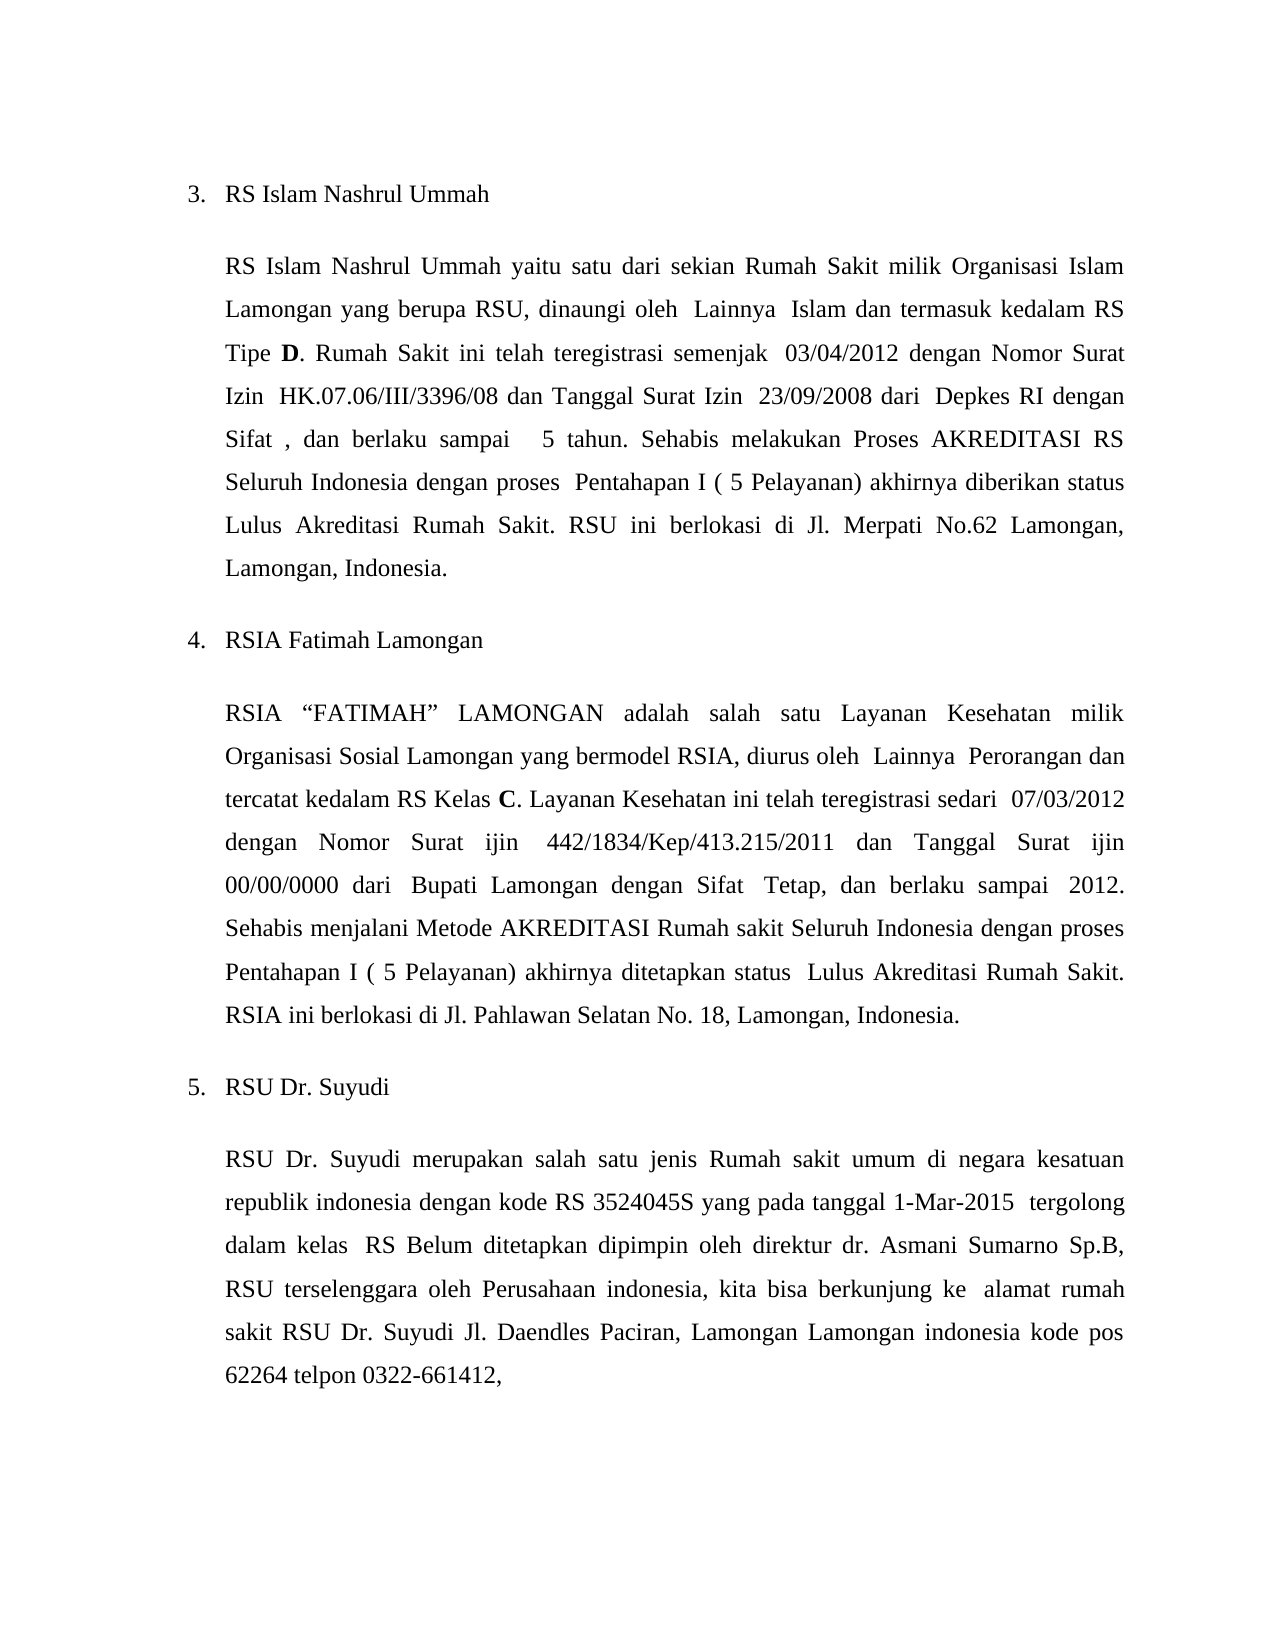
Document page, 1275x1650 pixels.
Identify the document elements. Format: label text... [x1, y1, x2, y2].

list RSU Dr. Suyudi [187, 1072, 1125, 1101]
text RS Islam Nashrul Ummah yaitu satu dari sekian Rumah Sakit milik Organisasi Islam Lamongan yang berupa RSU, dinaungi oleh Lainnya Islam dan termasuk kedalam RS Tipe D. Rumah Sakit ini telah teregistrasi semenjak 03/04/2012 dengan Nomor Surat Izin HK.07.06/III/3396/08 dan Tanggal Surat Izin 23/09/2008 dari Depkes RI dengan Sifat , dan berlaku sampai 5 tahun. Sehabis melakukan Proses AKREDITASI RS Seluruh Indonesia dengan proses Pentahapan I ( 5 Pelayanan) akhirnya diberikan status Lulus Akreditasi Rumah Sakit. RSU ini berlokasi di Jl. Merpati No.62 Lamongan, Lamongan, Indonesia. [225, 251, 1125, 582]
list RSIA Fatimah Lamongan [187, 626, 1125, 654]
list RS Islam Nashrul Ummah [187, 179, 1125, 208]
text RSU Dr. Suyudi merupakan salah satu jenis Rumah sakit umum di negara kesatuan republik indonesia dengan kode RS 3524045S yang pada tanggal 1-Mar-2015 tergolong dalam kelas RS Belum ditetapkan dipimpin oleh direktur dr. Asmani Sumarno Sp.B, RSU terselenggara oleh Perusahaan indonesia, kita bisa berkunjung ke alamat rumah sakit RSU Dr. Suyudi Jl. Daendles Paciran, Lamongan Lamongan indonesia kode pos 62264 telpon 0322-661412, [225, 1144, 1125, 1389]
text RSIA “FATIMAH” LAMONGAN adalah salah satu Layanan Kesehatan milik Organisasi Sosial Lamongan yang bermodel RSIA, diurus oleh Lainnya Perorangan dan tercatat kedalam RS Kelas C. Layanan Kesehatan ini telah teregistrasi sedari 07/03/2012 dengan Nomor Surat ijin 442/1834/Kep/413.215/2011 dan Tanggal Surat ijin 00/00/0000 dari Bupati Lamongan dengan Sifat Tetap, dan berlaku sampai 2012. Sehabis menjalani Metode AKREDITASI Rumah sakit Seluruh Indonesia dengan proses Pentahapan I ( 5 Pelayanan) akhirnya ditetapkan status Lulus Akreditasi Rumah Sakit. RSIA ini berlokasi di Jl. Pahlawan Selatan No. 18, Lamongan, Indonesia. [225, 698, 1125, 1028]
